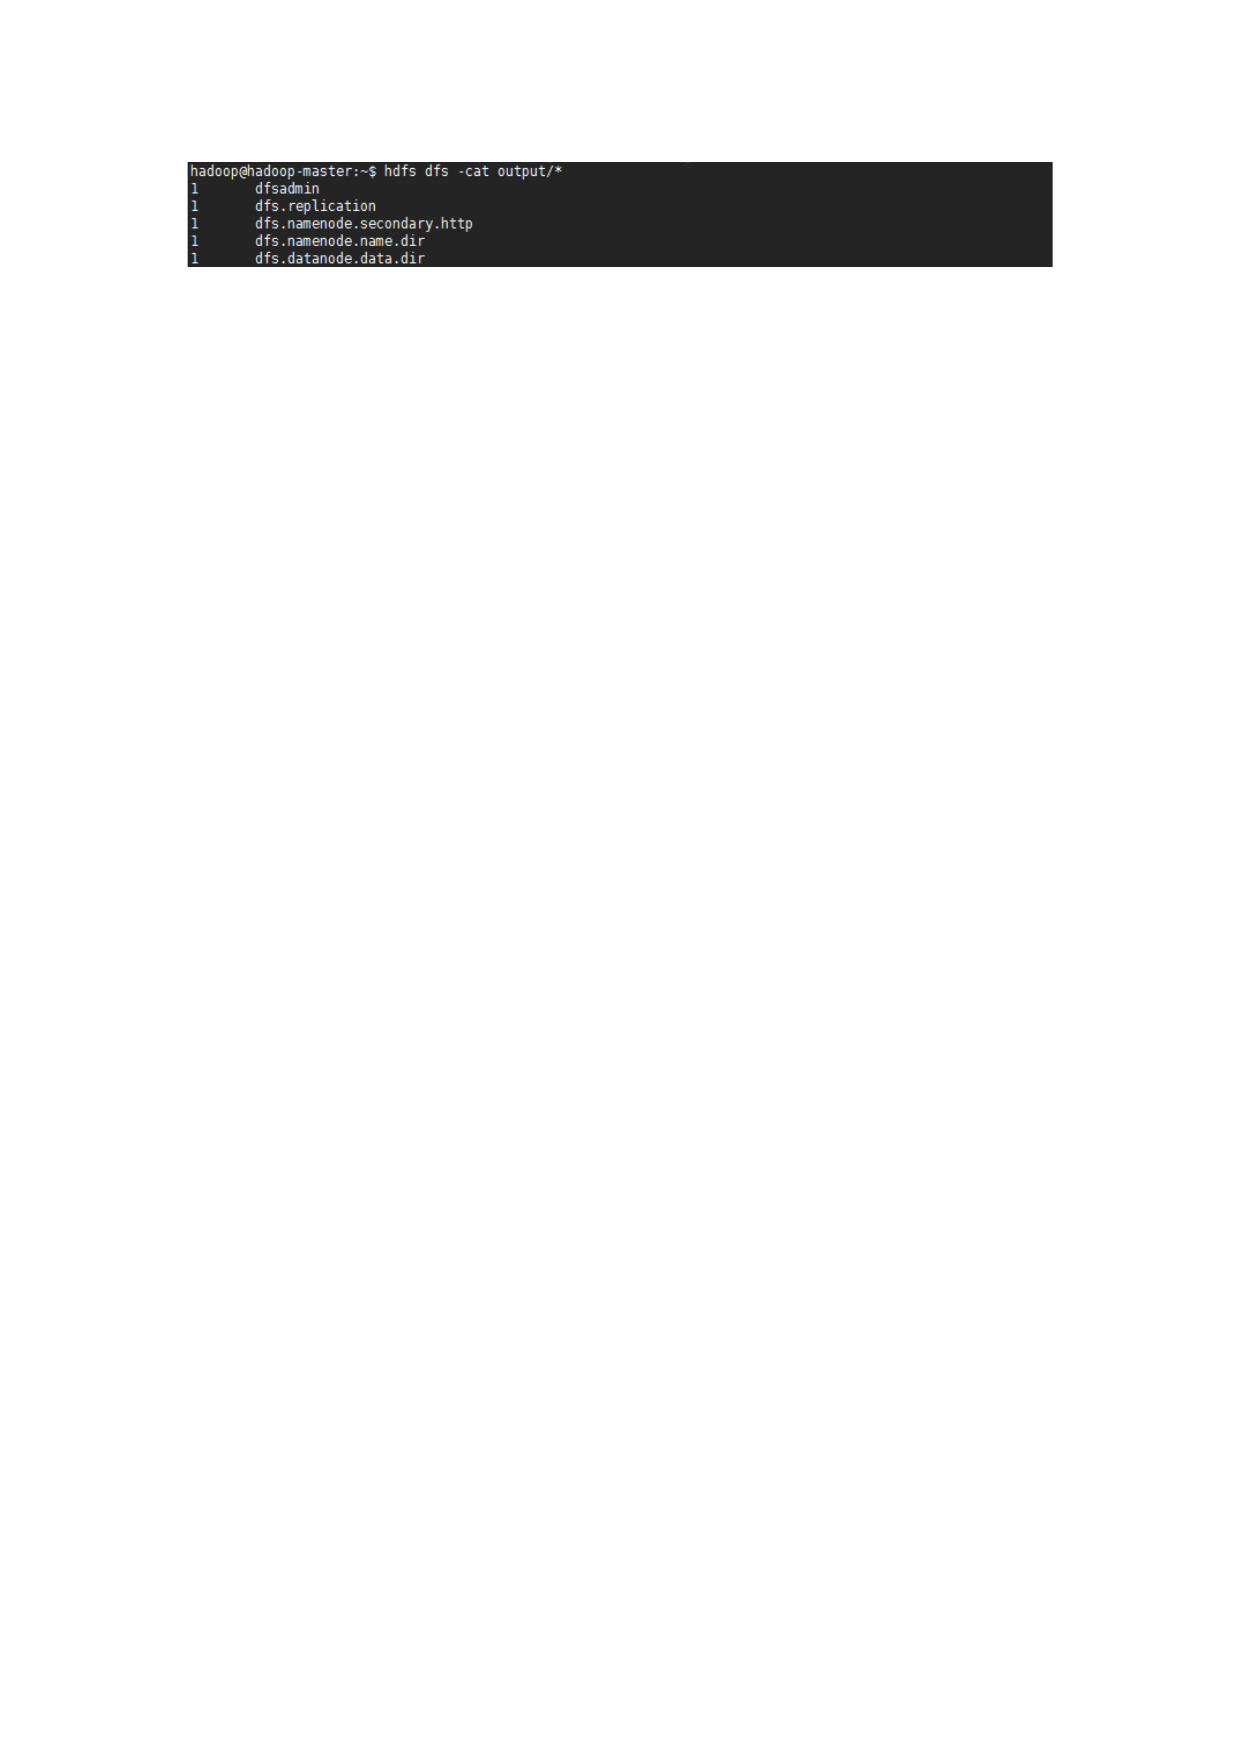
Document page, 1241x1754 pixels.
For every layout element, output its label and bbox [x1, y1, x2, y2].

picture [187, 162, 1053, 267]
